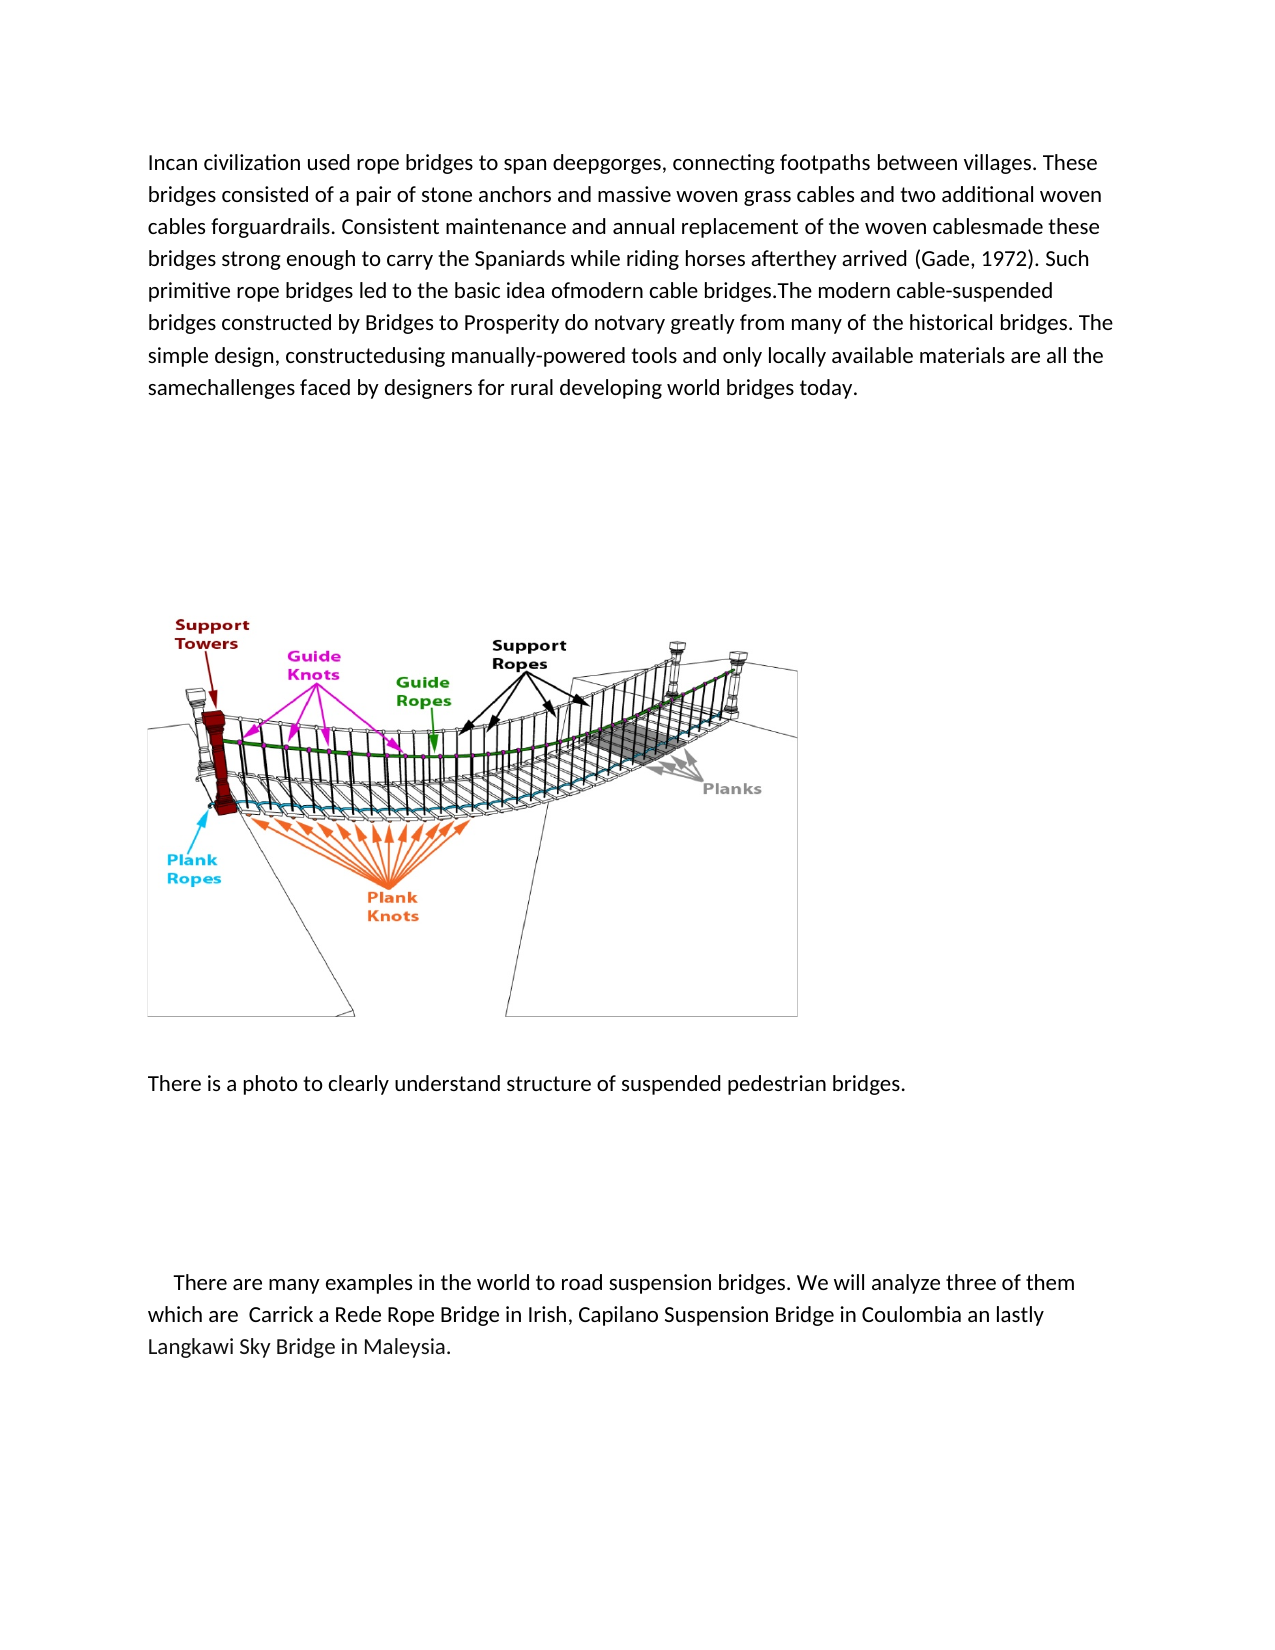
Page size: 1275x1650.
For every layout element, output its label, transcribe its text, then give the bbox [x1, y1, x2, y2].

picture [147, 528, 798, 1017]
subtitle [148, 148, 1127, 401]
subtitle There are many examples in the world to road suspension bridges. We will analyze three of them which are Carrick a Rede Rope Bridge in Irish, Capilano Suspension Bridge in Coulombia an lastly Langkawi Sky Bridge in Maleysia. [148, 1268, 1127, 1361]
subtitle There is a photo to clearly understand structure of suspended pedestrian bridges. [148, 1069, 1127, 1097]
